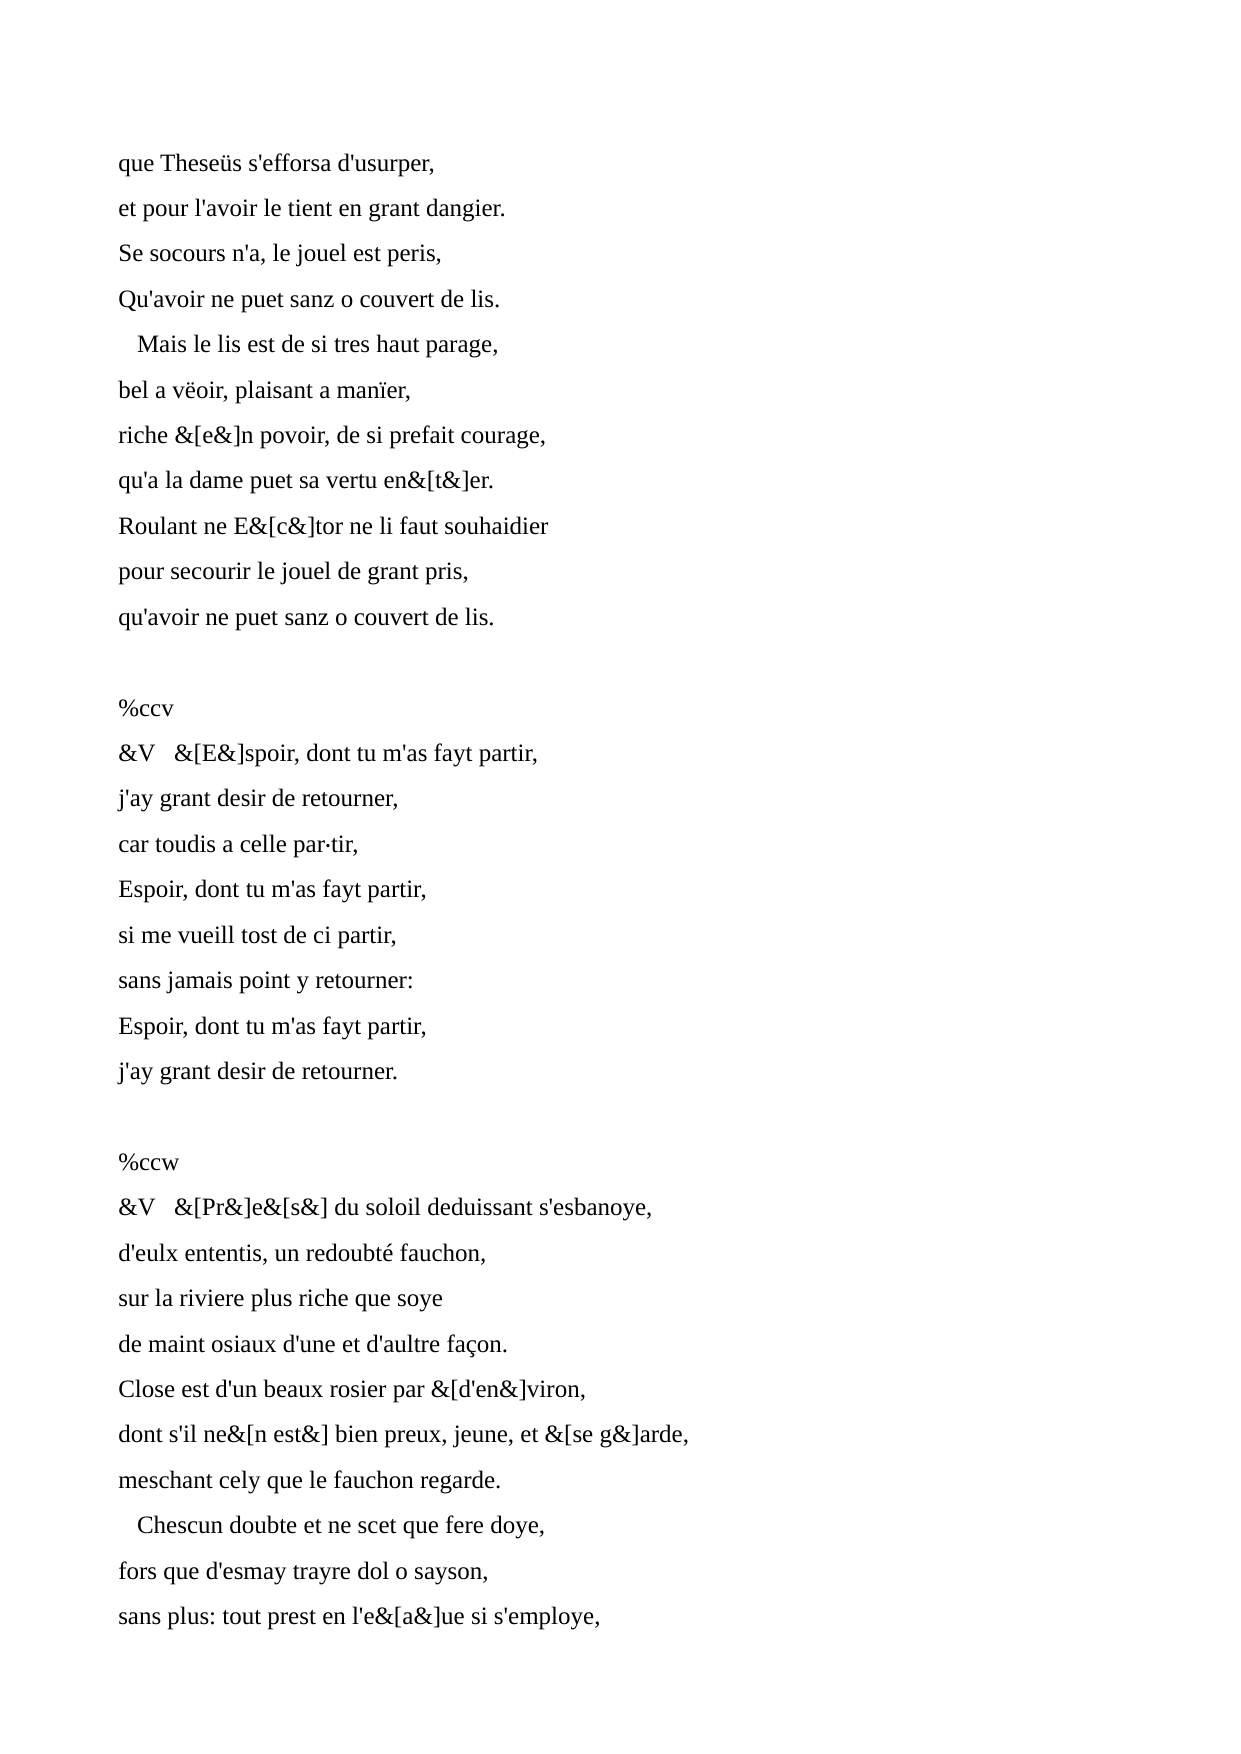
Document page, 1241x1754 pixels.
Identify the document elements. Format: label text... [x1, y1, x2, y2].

text Qu'avoir ne puet sanz o couvert de lis. [118, 284, 1122, 313]
text Se socours n'a, le jouel est peris, [118, 238, 1122, 267]
text qu'avoir ne puet sanz o couvert de lis. [118, 602, 1122, 631]
text &V &[Pr&]e&[s&] du soloil deduissant s'esbanoye, [118, 1192, 1122, 1221]
text sans plus: tout prest en l'e&[a&]ue si s'employe, [118, 1601, 1122, 1630]
text et pour l'avoir le tient en grant dangier. [118, 193, 1122, 222]
text Mais le lis est de si tres haut parage, [118, 329, 1122, 358]
text %ccw [118, 1147, 1122, 1176]
text j'ay grant desir de retourner, [118, 783, 1122, 812]
text dont s'il ne&[n est&] bien preux, jeune, et &[se g&]arde, [118, 1419, 1122, 1448]
text sur la riviere plus riche que soye [118, 1283, 1122, 1312]
text de maint osiaux d'une et d'aultre façon. [118, 1329, 1122, 1357]
text d'eulx ententis, un redoubté fauchon, [118, 1238, 1122, 1267]
text bel a vëoir, plaisant a manïer, [118, 375, 1122, 403]
text sans jamais point y retourner: [118, 965, 1122, 994]
text pour secourir le jouel de grant pris, [118, 556, 1122, 585]
text Roulant ne E&[c&]tor ne li faut souhaidier [118, 511, 1122, 540]
text car toudis a celle par·tir, [118, 829, 1122, 858]
text Espoir, dont tu m'as fayt partir, [118, 1011, 1122, 1039]
text &V &[E&]spoir, dont tu m'as fayt partir, [118, 738, 1122, 767]
text si me vueill tost de ci partir, [118, 920, 1122, 949]
text riche &[e&]n povoir, de si prefait courage, [118, 420, 1122, 449]
text j'ay grant desir de retourner. [118, 1056, 1122, 1085]
text Espoir, dont tu m'as fayt partir, [118, 874, 1122, 903]
text %ccv [118, 693, 1122, 721]
text Chescun doubte et ne scet que fere doye, [118, 1510, 1122, 1539]
text que Theseüs s'efforsa d'usurper, [118, 148, 1122, 176]
text fors que d'esmay trayre dol o sayson, [118, 1556, 1122, 1584]
text meschant cely que le fauchon regarde. [118, 1465, 1122, 1494]
text qu'a la dame puet sa vertu en&[t&]er. [118, 466, 1122, 494]
text Close est d'un beaux rosier par &[d'en&]viron, [118, 1374, 1122, 1403]
